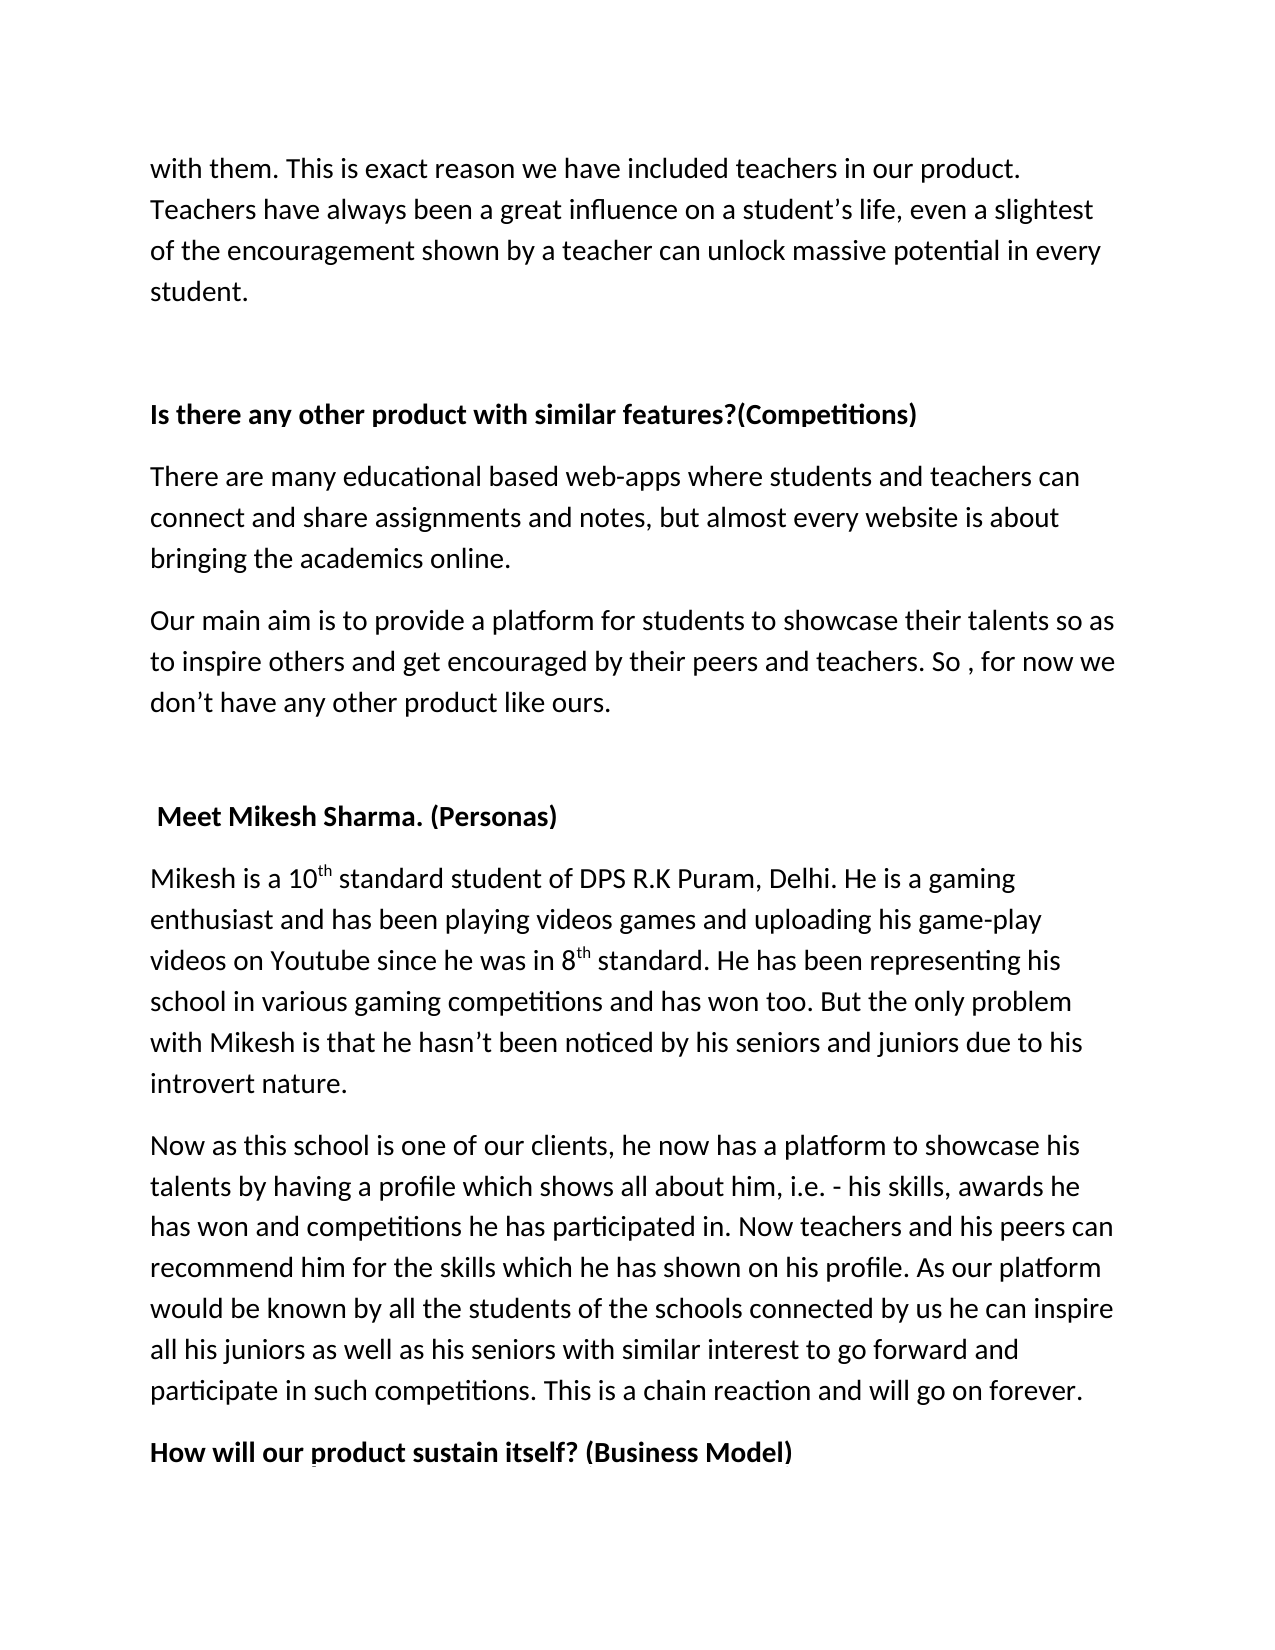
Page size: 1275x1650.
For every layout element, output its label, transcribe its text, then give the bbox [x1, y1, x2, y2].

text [150, 1249, 1125, 1449]
text Inspiring students is an integral part for a teacher to ensure their success and encourage them to fulfill their potential. Students who are inspired by their teachers can accomplish amazing things, and that motivation almost always stays with them. This is exact reason we have included teachers in our product. Teachers have always been a great influence on a student’s life, even a slightest of the encouragement shown by a teacher can unlock massive potential in every student. [150, 150, 1125, 431]
text Is there any other product with similar features?(Competitions) [150, 519, 1125, 555]
text Mikesh is a 10th standard student of DPS R.K Puram, Delhi. He is a gaming enthusiast and has been playing videos games and uploading his game-play videos on Youtube since he was in 8th standard. He has been representing his school in various gaming competitions and has won too. But the only problem with Mikesh is that he hasn’t been noticed by his seniors and juniors due to his introvert nature. [150, 983, 1125, 1223]
text Meet Mikesh Sharma. (Personas) [150, 921, 1125, 957]
text There are many educational based web-apps where students and teachers can connect and share assignments and notes, but almost every website is about bringing the academics online. [150, 581, 1125, 698]
text Our main aim is to provide a platform for students to showcase their talents so as to inspire others and get encouraged by their peers and teachers. So , for now we don’t have any other product like ours. [150, 724, 1125, 842]
